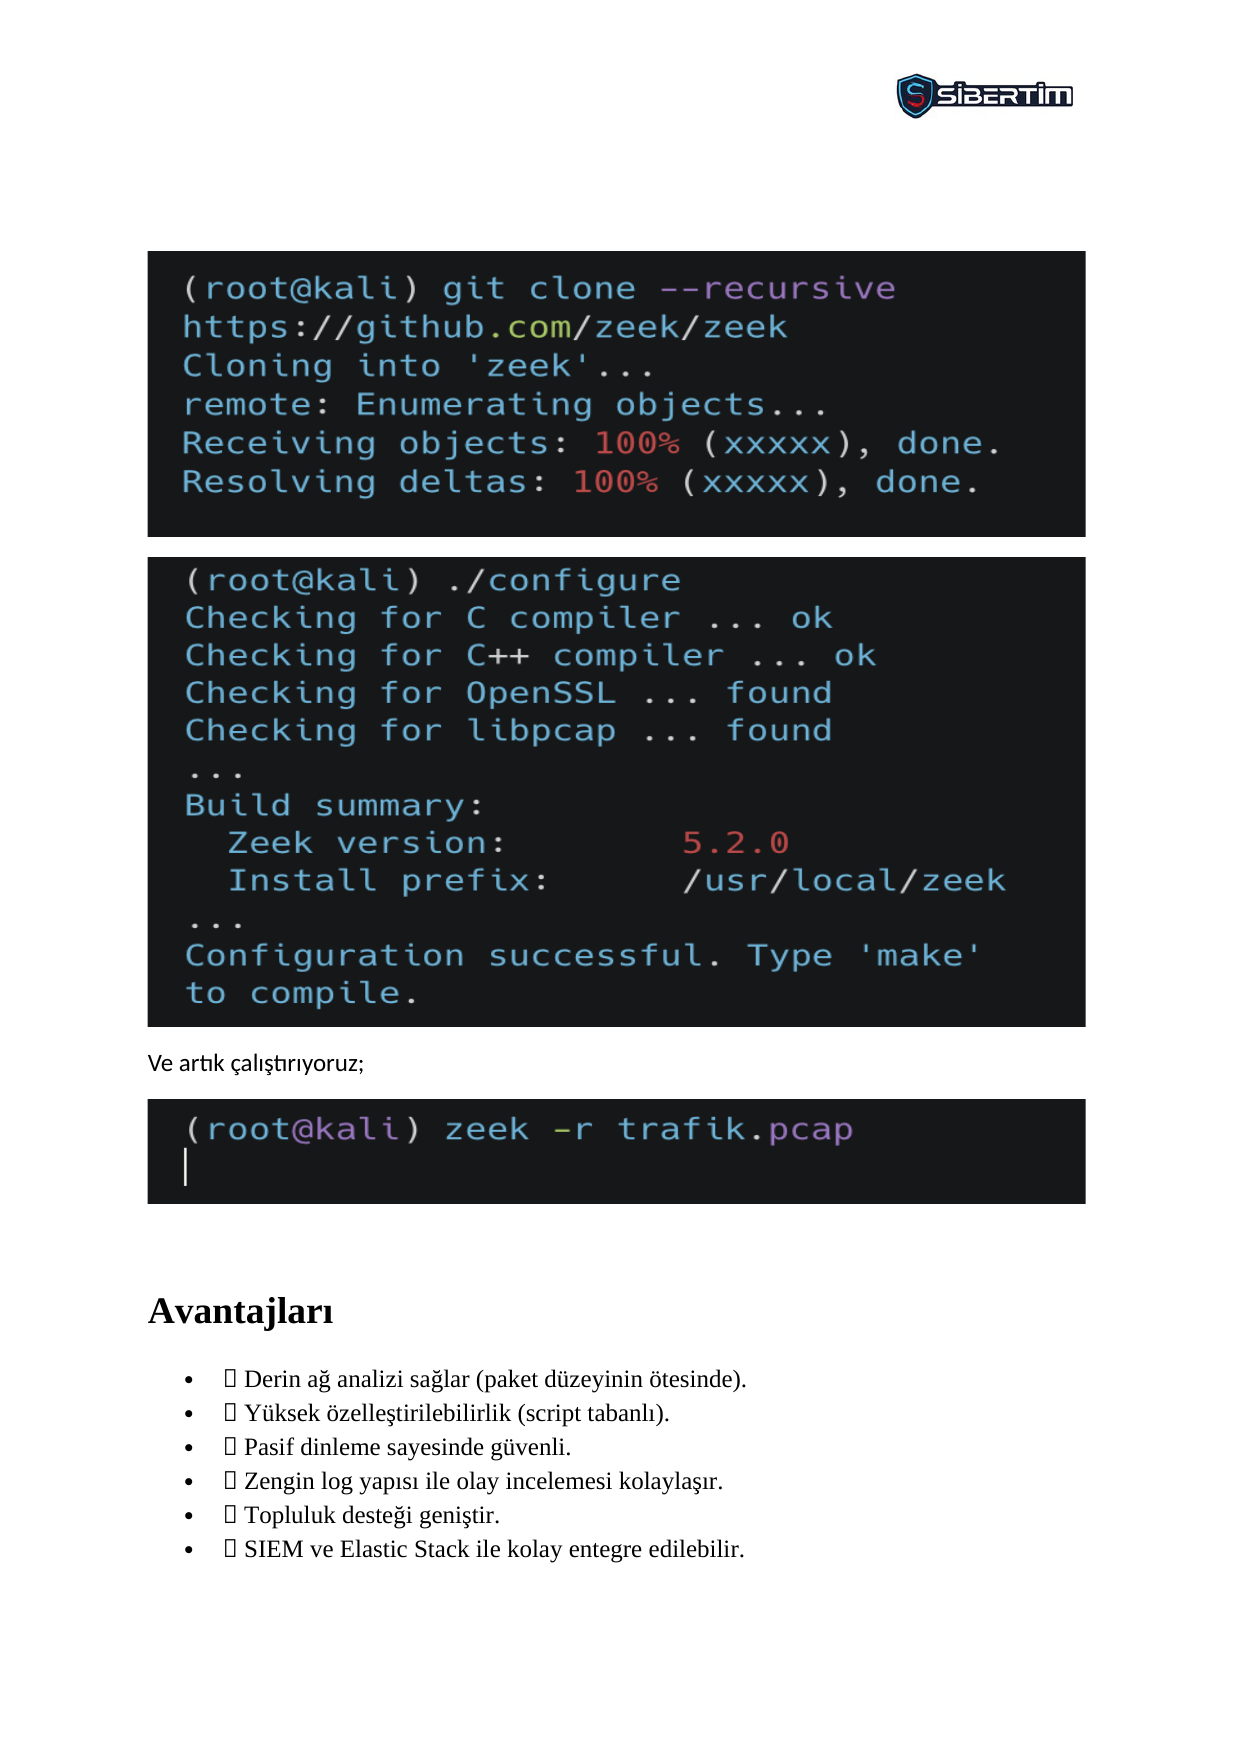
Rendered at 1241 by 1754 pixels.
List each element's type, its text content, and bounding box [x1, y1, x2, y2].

list ✅ Derin ağ analizi sağlar (paket düzeyinin ötesinde). [185, 1361, 1093, 1395]
picture [147, 251, 1086, 537]
picture [147, 1099, 1086, 1204]
picture [147, 557, 1086, 1027]
text Ve artık çalıştırıyoruz; [148, 1047, 1093, 1078]
list ✅ Pasif dinleme sayesinde güvenli. [185, 1429, 1093, 1463]
text Avantajları [148, 1288, 1093, 1332]
list ✅ Zengin log yapısı ile olay incelemesi kolaylaşır. [185, 1463, 1093, 1497]
list ✅ Topluluk desteği geniştir. [185, 1497, 1093, 1531]
list ✅ Yüksek özelleştirilebilirlik (script tabanlı). [185, 1395, 1093, 1429]
picture [893, 73, 1074, 119]
list ✅ SIEM ve Elastic Stack ile kolay entegre edilebilir. [185, 1531, 1093, 1565]
